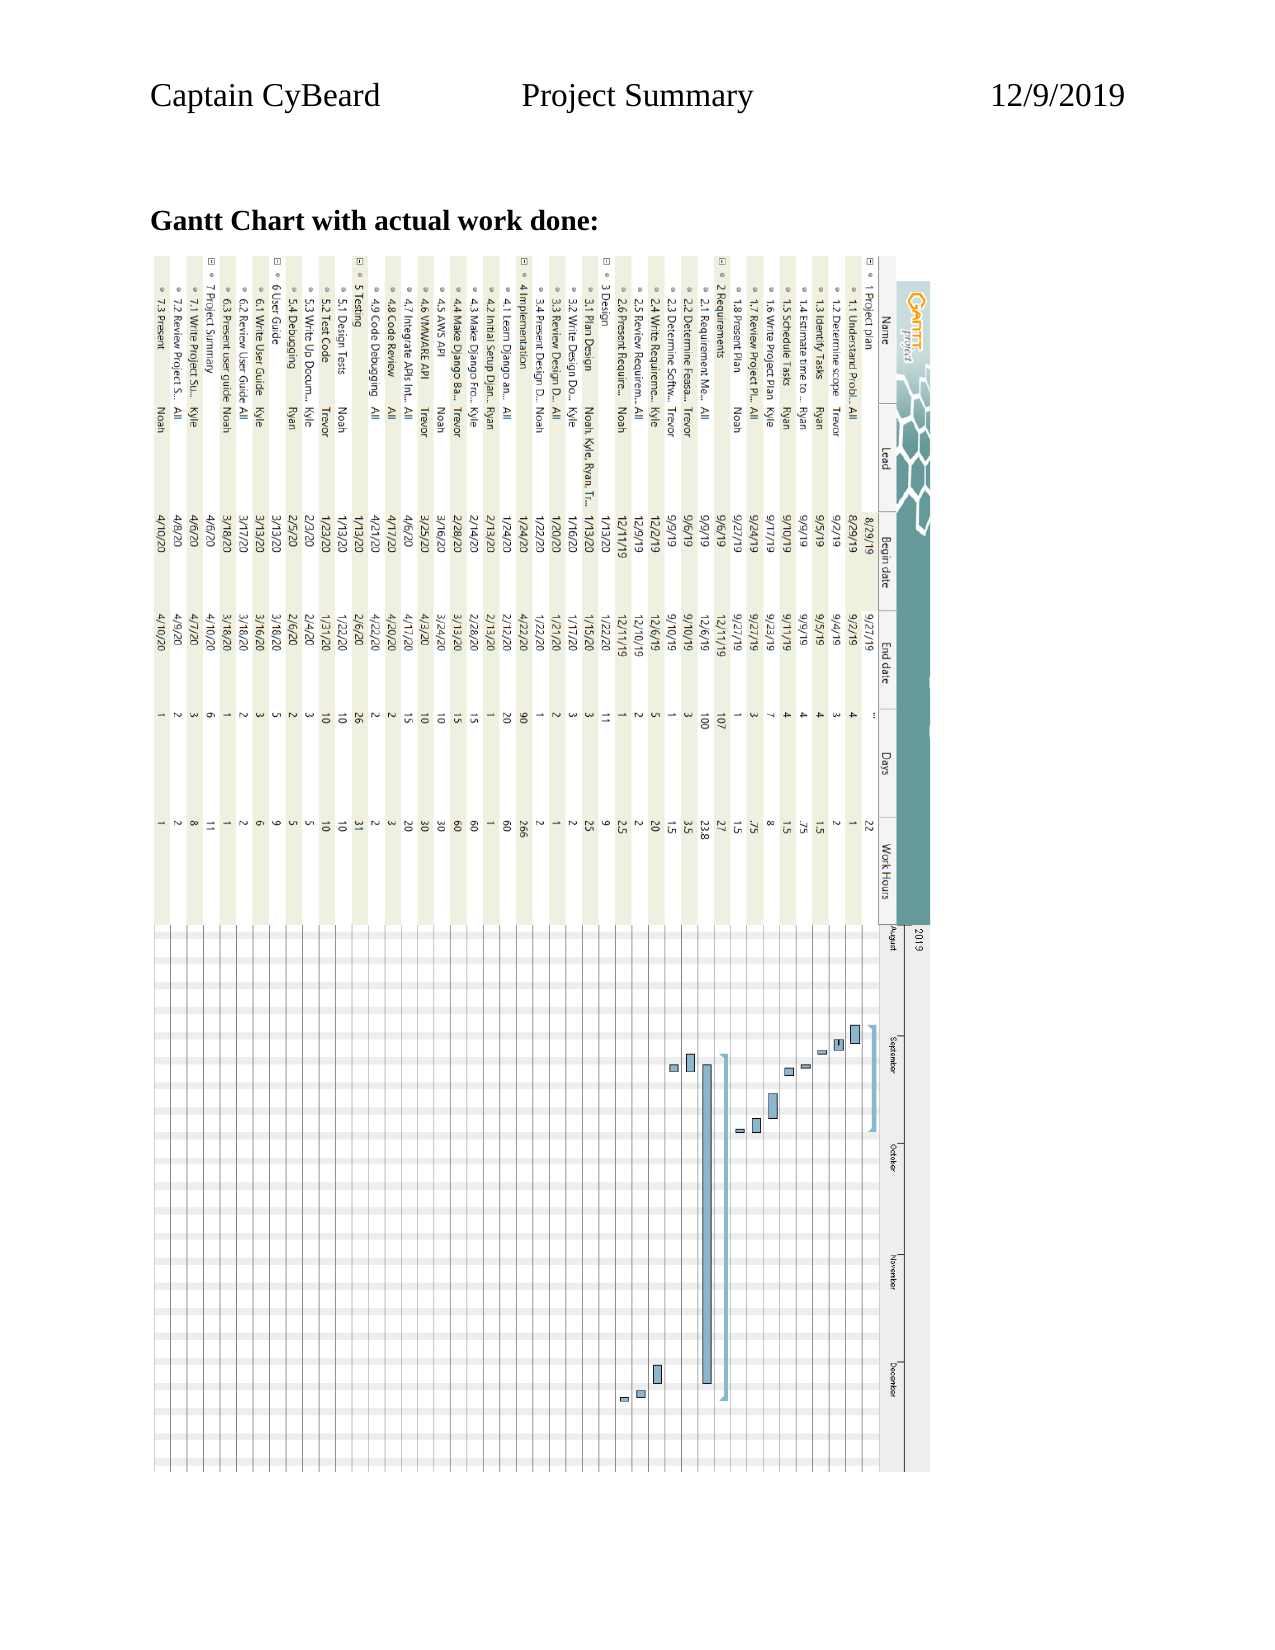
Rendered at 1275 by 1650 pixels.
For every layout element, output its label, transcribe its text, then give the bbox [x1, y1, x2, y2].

picture [154, 257, 963, 1471]
text Gantt Chart with actual work done: [150, 203, 1125, 236]
